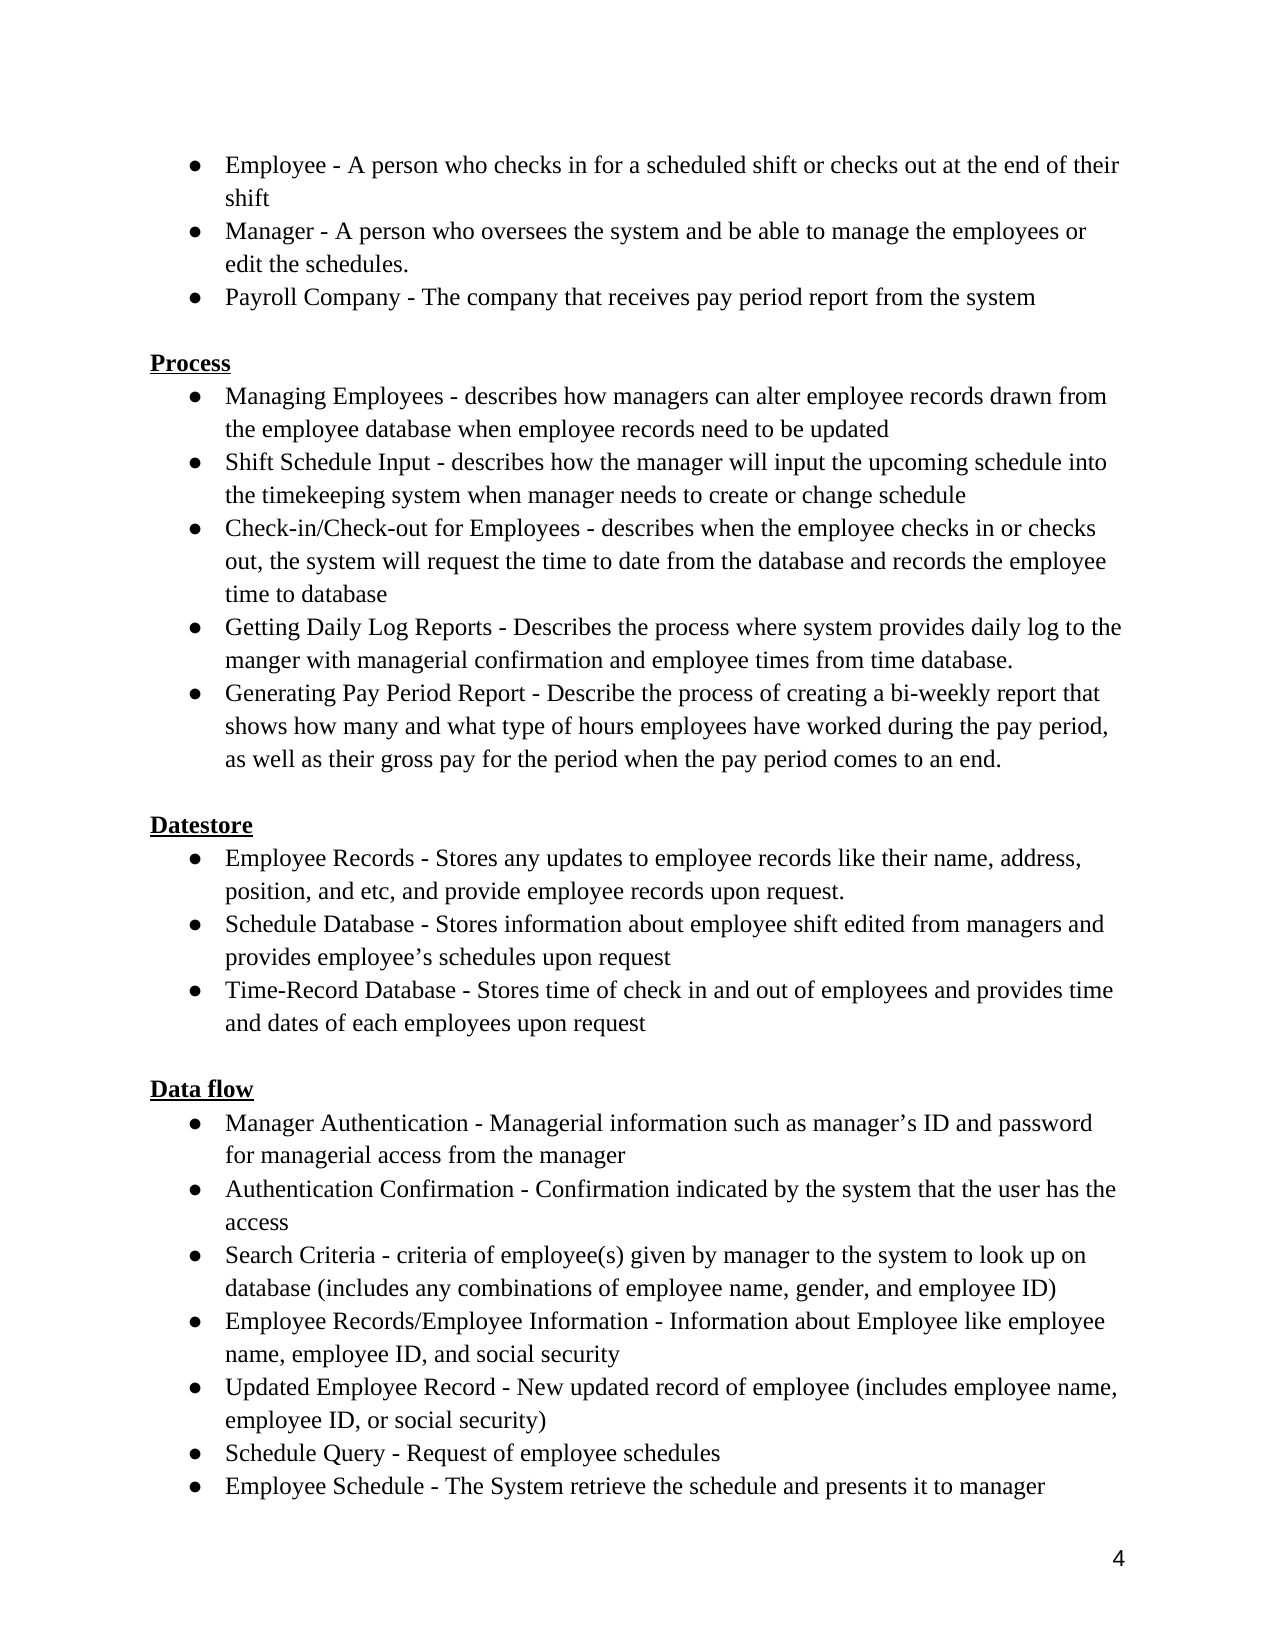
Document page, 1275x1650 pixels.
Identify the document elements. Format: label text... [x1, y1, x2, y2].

list Employee - A person who checks in for a scheduled shift or checks out at the end of their shift [187, 150, 1125, 212]
list Payroll Company - The company that receives pay period report from the system [187, 282, 1125, 311]
list Generating Pay Period Report - Describe the process of creating a bi-weekly report that shows how many and what type of hours employees have worked during the pay period, as well as their gross pay for the period when the pay period comes to an end. [187, 678, 1125, 773]
list Employee Records/Employee Information - Information about Employee like employee name, employee ID, and social security [187, 1306, 1125, 1367]
list Search Criteria - criteria of employee(s) given by manager to the system to look up on database (includes any combinations of employee name, gender, and employee ID) [187, 1240, 1125, 1301]
list Shift Schedule Input - describes how the manager will input the upcoming schedule into the timekeeping system when manager needs to create or change schedule [187, 447, 1125, 509]
text Datestore [150, 810, 1125, 839]
list Manager - A person who oversees the system and be able to manage the employees or edit the schedules. [187, 216, 1125, 278]
list Employee Schedule - The System retrieve the schedule and presents it to manager [187, 1471, 1125, 1499]
list Schedule Database - Stores information about employee shift edited from managers and provides employee’s schedules upon request [187, 909, 1125, 971]
list Updated Employee Record - New updated record of employee (includes employee name, employee ID, or social security) [187, 1372, 1125, 1433]
text Process [150, 348, 1125, 377]
list Employee Records - Stores any updates to employee records like their name, address, position, and etc, and provide employee records upon request. [187, 843, 1125, 905]
list Authentication Confirmation - Confirmation indicated by the system that the user has the access [187, 1174, 1125, 1235]
list Schedule Query - Request of employee schedules [187, 1438, 1125, 1467]
list Manager Authentication - Managerial information such as manager’s ID and password for managerial access from the manager [187, 1108, 1125, 1169]
text Data flow [150, 1074, 1125, 1103]
list Time-Record Database - Stores time of check in and out of employees and provides time and dates of each employees upon request [187, 976, 1125, 1037]
list Managing Employees - describes how managers can alter employee records drawn from the employee database when employee records need to be updated [187, 381, 1125, 443]
list Check-in/Check-out for Employees - describes when the employee checks in or checks out, the system will request the time to date from the database and records the employee time to database [187, 513, 1125, 608]
list Getting Daily Log Reports - Describes the process where system provides daily log to the manger with managerial confirmation and employee times from time database. [187, 612, 1125, 674]
